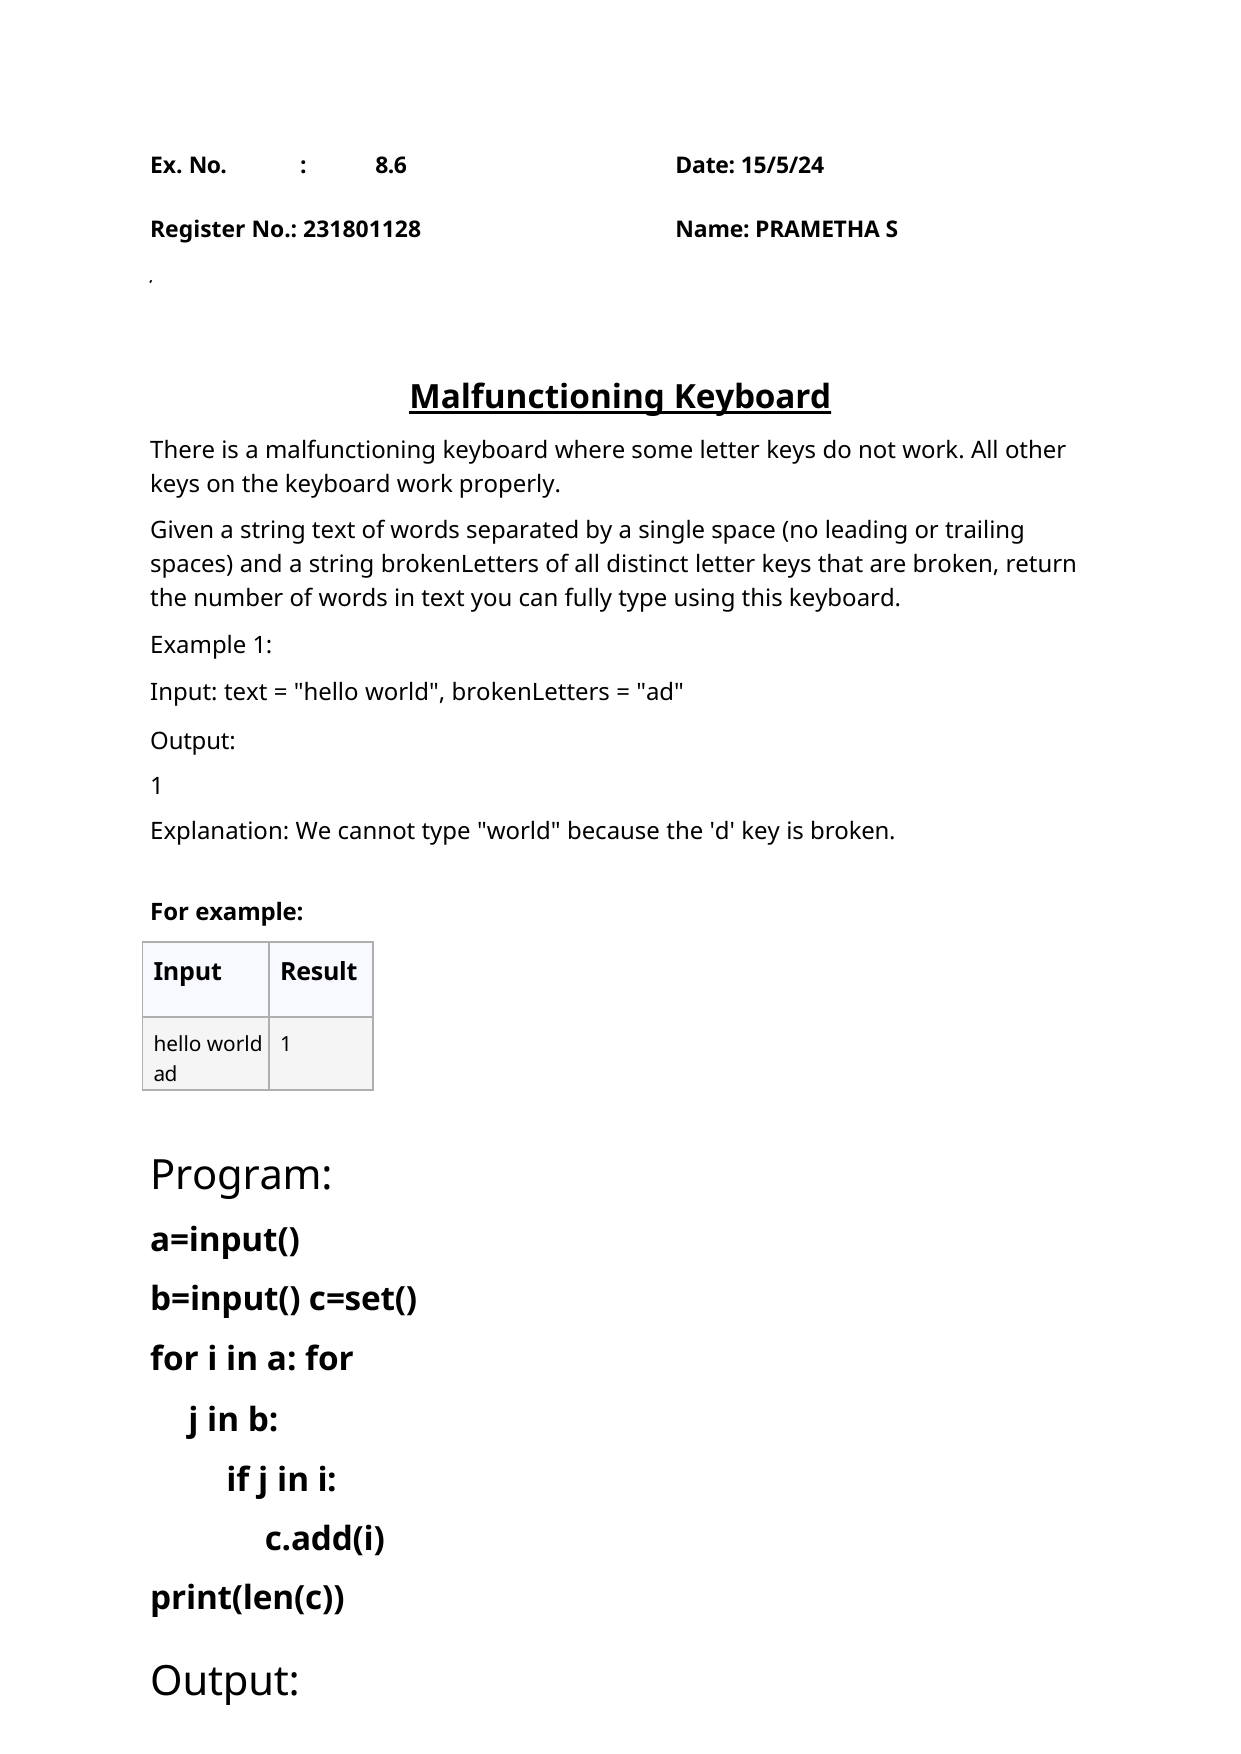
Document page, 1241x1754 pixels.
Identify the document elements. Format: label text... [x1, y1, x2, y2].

text for i in a: for j in b: [150, 1335, 355, 1441]
text Register No.: 231801128 Name: PRAMETHA S [150, 213, 1173, 245]
table_header Result [270, 943, 372, 1016]
text if j in i: [226, 1456, 1173, 1501]
text Explanation: We cannot type "world" because the 'd' key is broken. [150, 814, 1173, 847]
text print(len(c)) [150, 1574, 1173, 1619]
text 1 [150, 773, 1173, 800]
text c.add(i) [264, 1514, 1173, 1560]
text There is a malfunctioning keyboard where some letter keys do not work. All other keys on the keyboard work properly. [150, 432, 1092, 499]
text Input: text = "hello world", brokenLetters = "ad" Output: [150, 674, 689, 756]
subtitle Output: [150, 1651, 1173, 1707]
text For example: [150, 895, 1173, 928]
text Ex. No. : 8.6 Date: 15/5/24 [150, 149, 1173, 180]
table_header Input [143, 943, 268, 1016]
text Malfunctioning Keyboard [129, 373, 1111, 418]
text Given a string text of words separated by a single space (no leading or trailing spaces) and a string brokenLetters of all distinct letter keys that are broken, return the number of words in text you can fully type using this keyboard. [150, 513, 1092, 614]
text Example 1: [150, 628, 1173, 660]
table_cell 1 [270, 1018, 372, 1089]
text Program: a=input() b=input() c=set() [150, 1145, 421, 1320]
table_cell hello world ad [143, 1018, 268, 1089]
